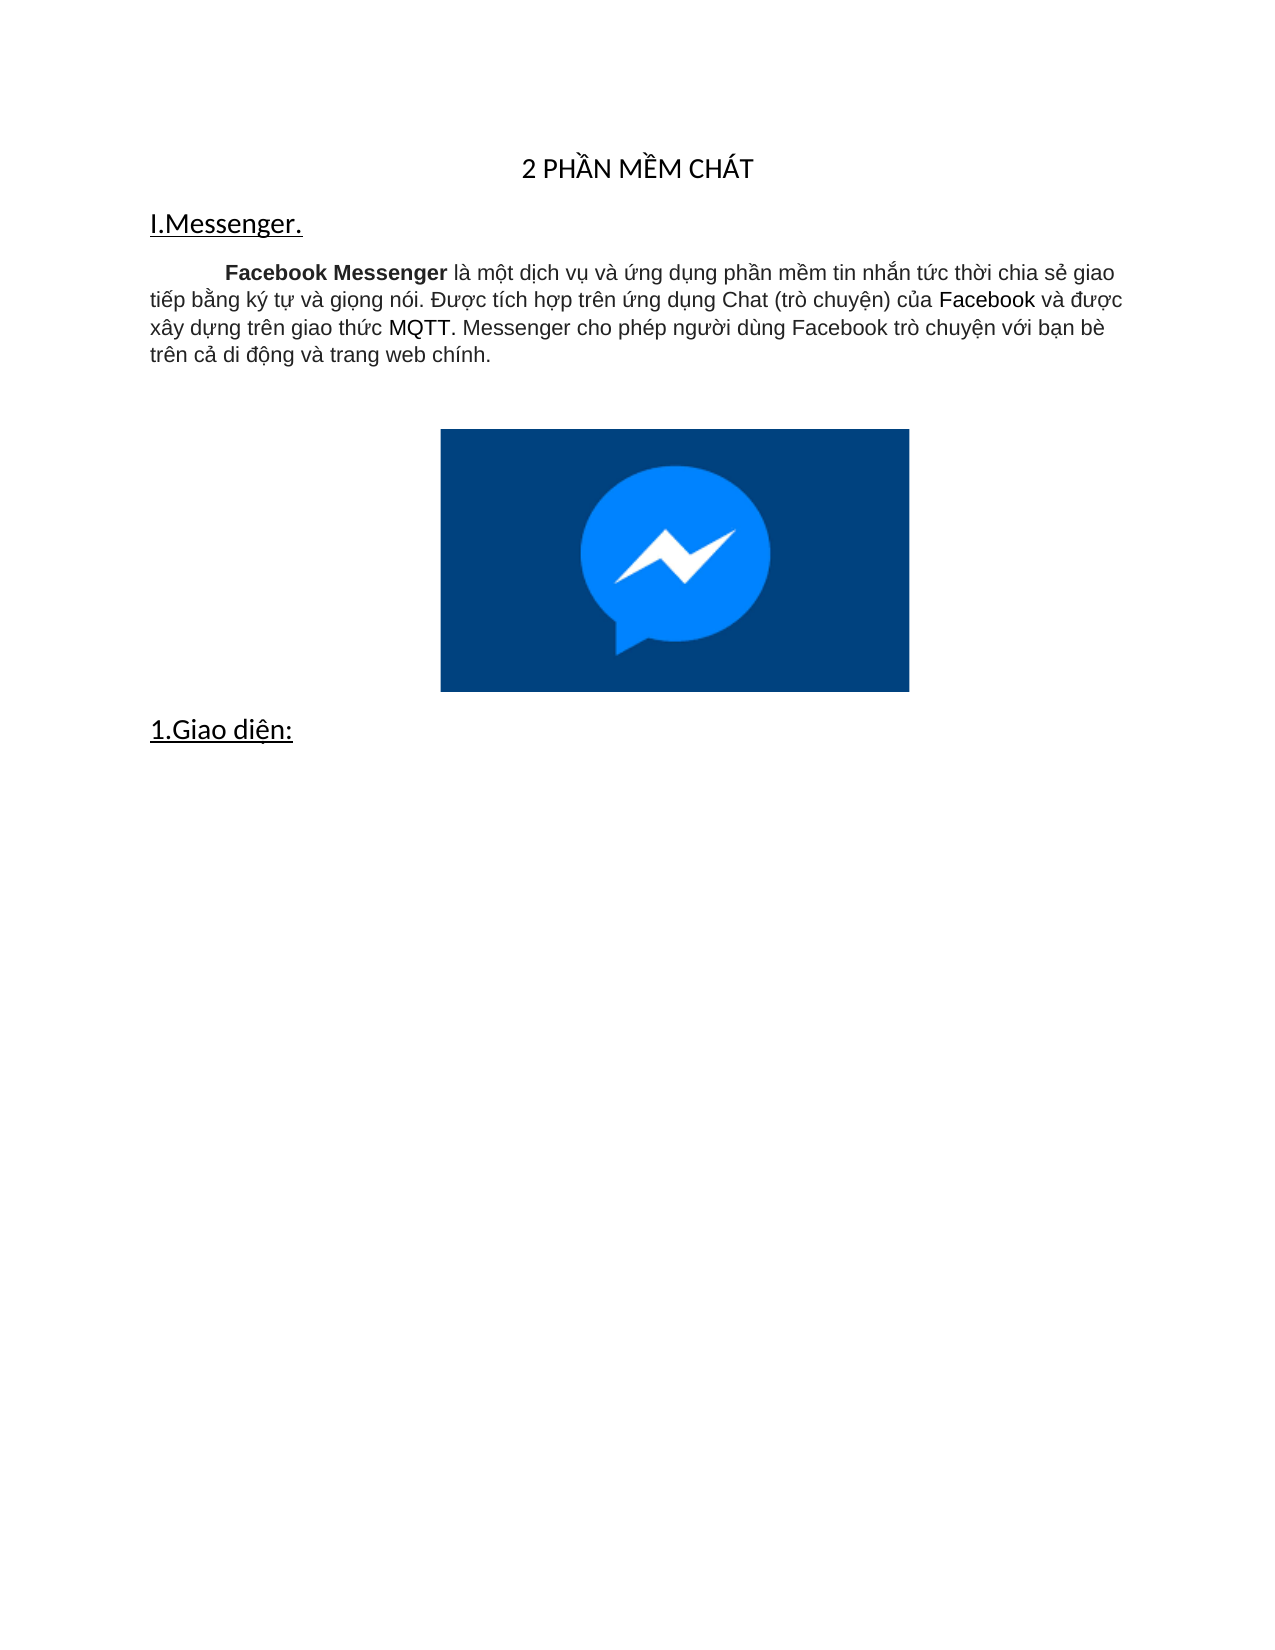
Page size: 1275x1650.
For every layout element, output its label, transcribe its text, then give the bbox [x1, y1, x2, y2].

picture [440, 429, 910, 692]
text 2 PHẦN MỀM CHÁT [150, 150, 1125, 186]
text 1.Giao diện: [150, 711, 1125, 746]
text I.Messenger. [150, 205, 1125, 241]
text Facebook Messenger là một dịch vụ và ứng dụng phần mềm tin nhắn tức thời chia sẻ giao tiếp bằng ký tự và giọng nói. Được tích hợp trên ứng dụng Chat (trò chuyện) của Facebook và được xây dựng trên giao thức MQTT. Messenger cho phép người dùng Facebook trò chuyện với bạn bè trên cả di động và trang web chính. [150, 260, 1125, 367]
